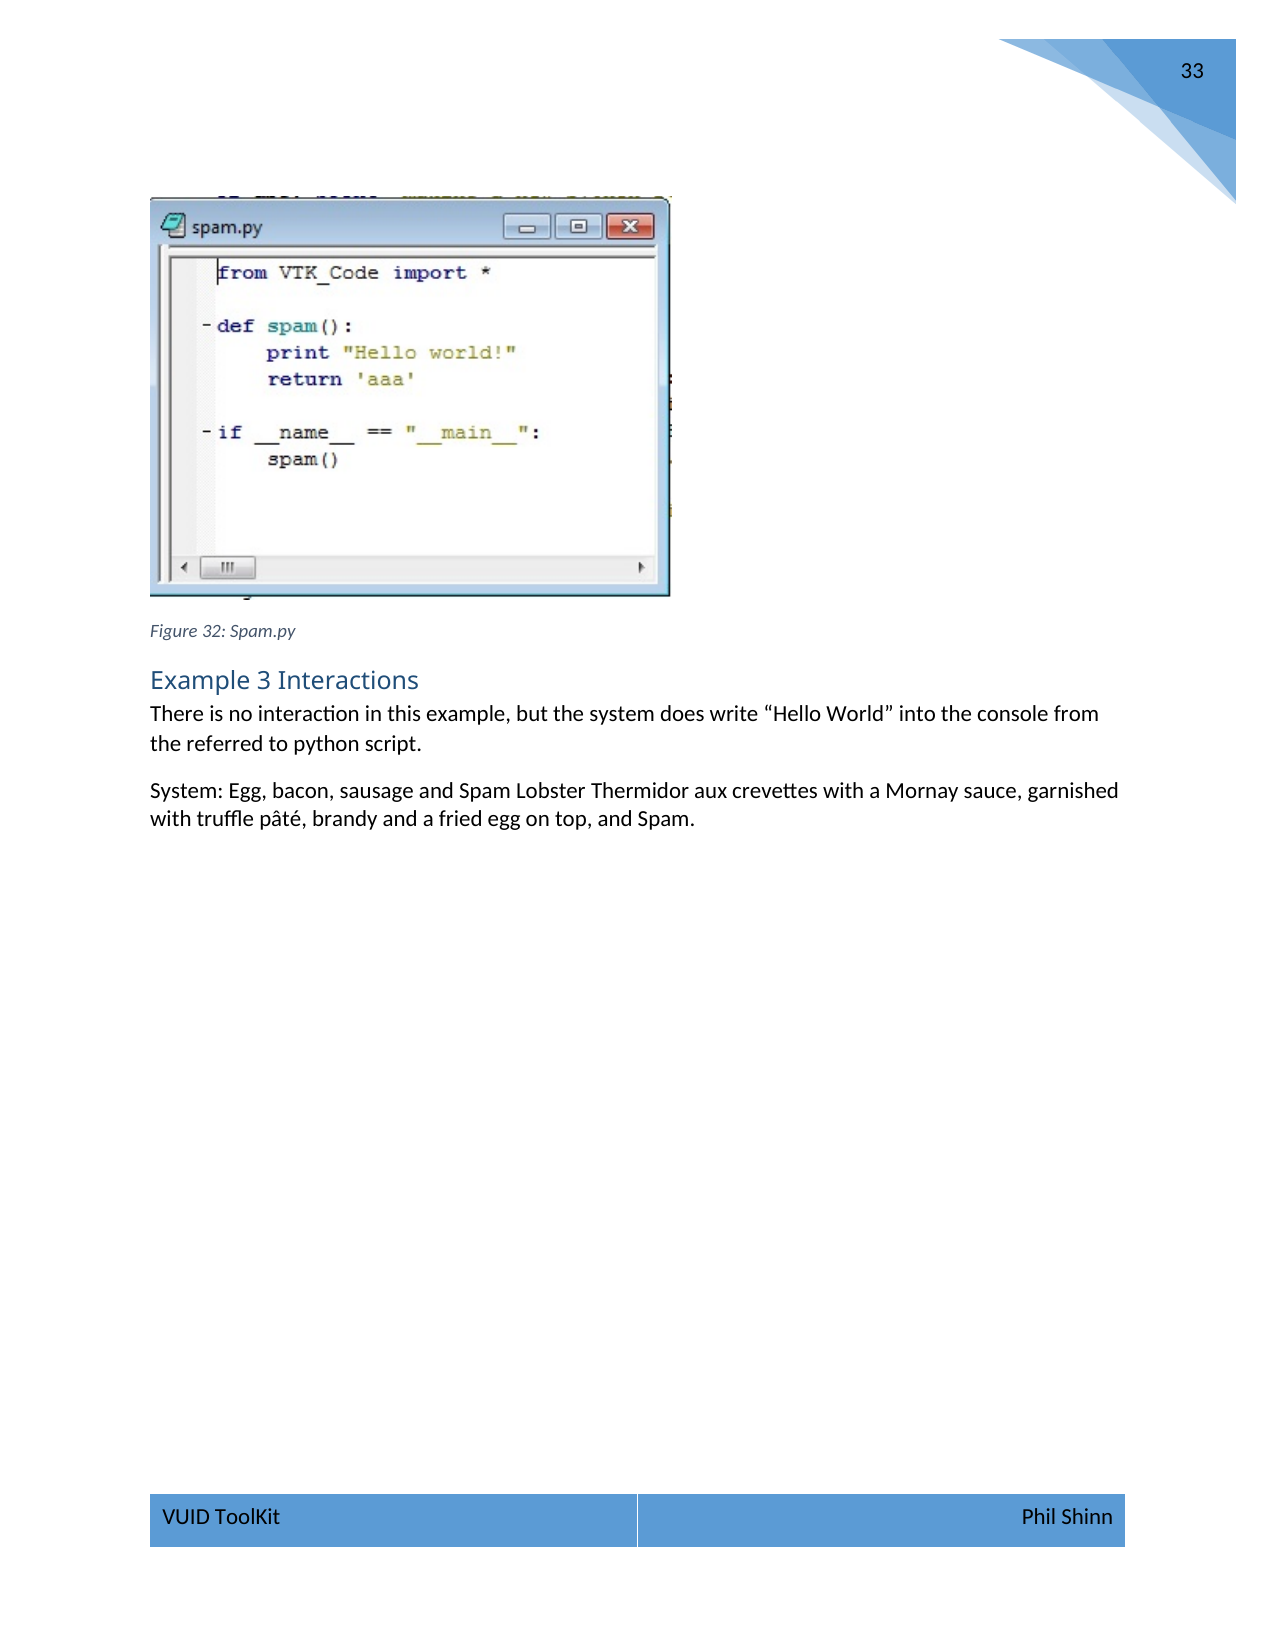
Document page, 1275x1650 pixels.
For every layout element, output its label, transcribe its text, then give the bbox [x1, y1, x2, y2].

picture [150, 196, 672, 600]
subtitle Example 3 Interactions [150, 663, 1125, 697]
picture [997, 39, 1236, 205]
text There is no interaction in this example, but the system does write “Hello World” into the console from the referred to python script. [150, 699, 1125, 758]
text System: Egg, bacon, sausage and Spam Lobster Thermidor aux crevettes with a Mornay sauce, garnished with truffle pâté, brandy and a fried egg on top, and Spam. [150, 776, 1125, 832]
